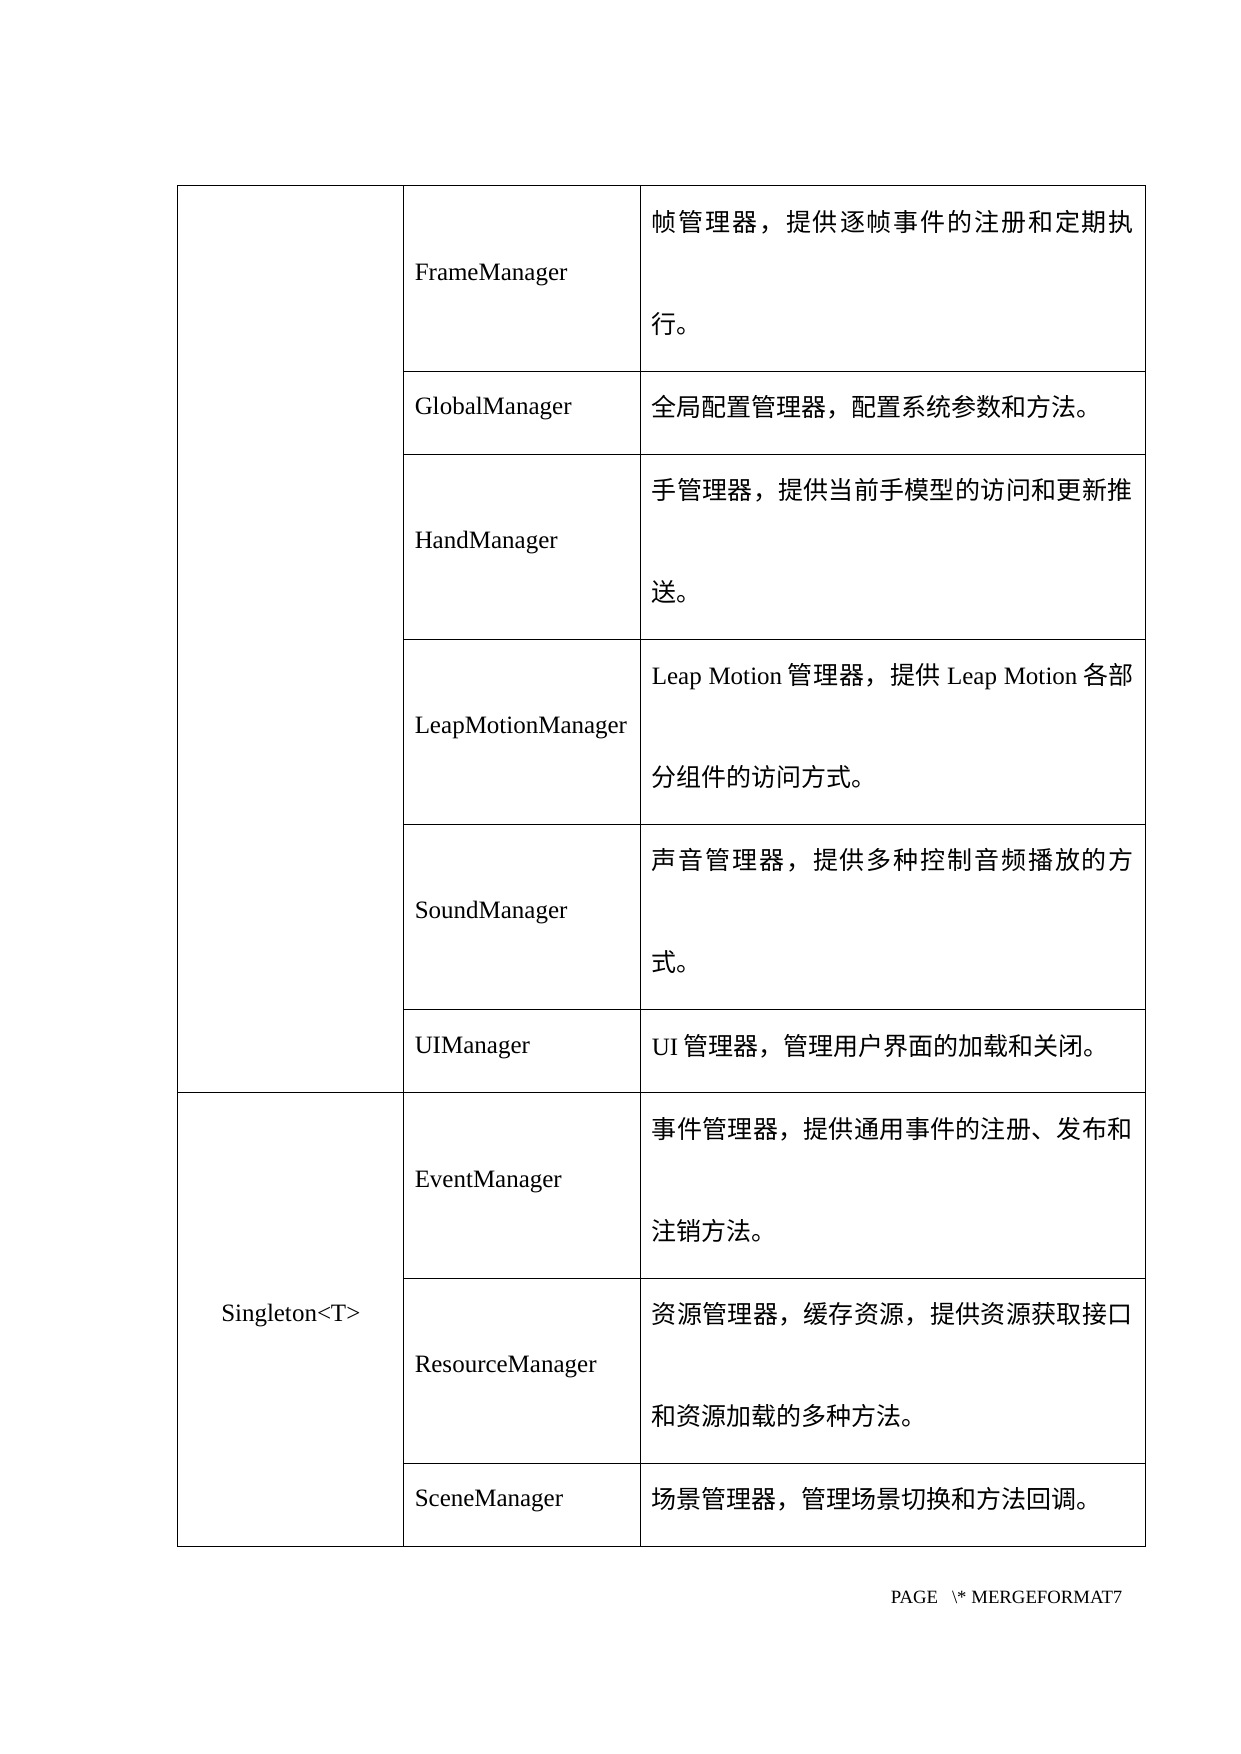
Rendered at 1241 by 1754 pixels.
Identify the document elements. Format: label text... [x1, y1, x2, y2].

table_cell Singleton<T> [178, 1093, 403, 1546]
table_cell 全局配置管理器，配置系统参数和方法。 [641, 372, 1145, 454]
table_cell FrameManager [404, 186, 640, 371]
table_cell GlobalManager [404, 372, 640, 454]
table_cell UI管理器，管理用户界面的加载和关闭。 [641, 1010, 1145, 1092]
table_cell 场景管理器，管理场景切换和方法回调。 [641, 1464, 1145, 1546]
table_cell UIManager [404, 1010, 640, 1092]
table_cell LeapMotionManager [404, 640, 640, 824]
table_cell Leap Motion管理器，提供Leap Motion各部分组件的访问方式。 [641, 640, 1145, 824]
table_cell HandManager [404, 455, 640, 639]
table_cell 声音管理器，提供多种控制音频播放的方式。 [641, 825, 1145, 1009]
table_cell 帧管理器，提供逐帧事件的注册和定期执行。 [641, 186, 1145, 371]
table_cell ResourceManager [404, 1279, 640, 1462]
table_cell 事件管理器，提供通用事件的注册、发布和注销方法。 [641, 1093, 1145, 1277]
table_cell 手管理器，提供当前手模型的访问和更新推送。 [641, 455, 1145, 639]
table_cell EventManager [404, 1093, 640, 1277]
table_cell SceneManager [404, 1464, 640, 1546]
table_cell 资源管理器，缓存资源，提供资源获取接口和资源加载的多种方法。 [641, 1279, 1145, 1462]
table_cell SoundManager [404, 825, 640, 1009]
